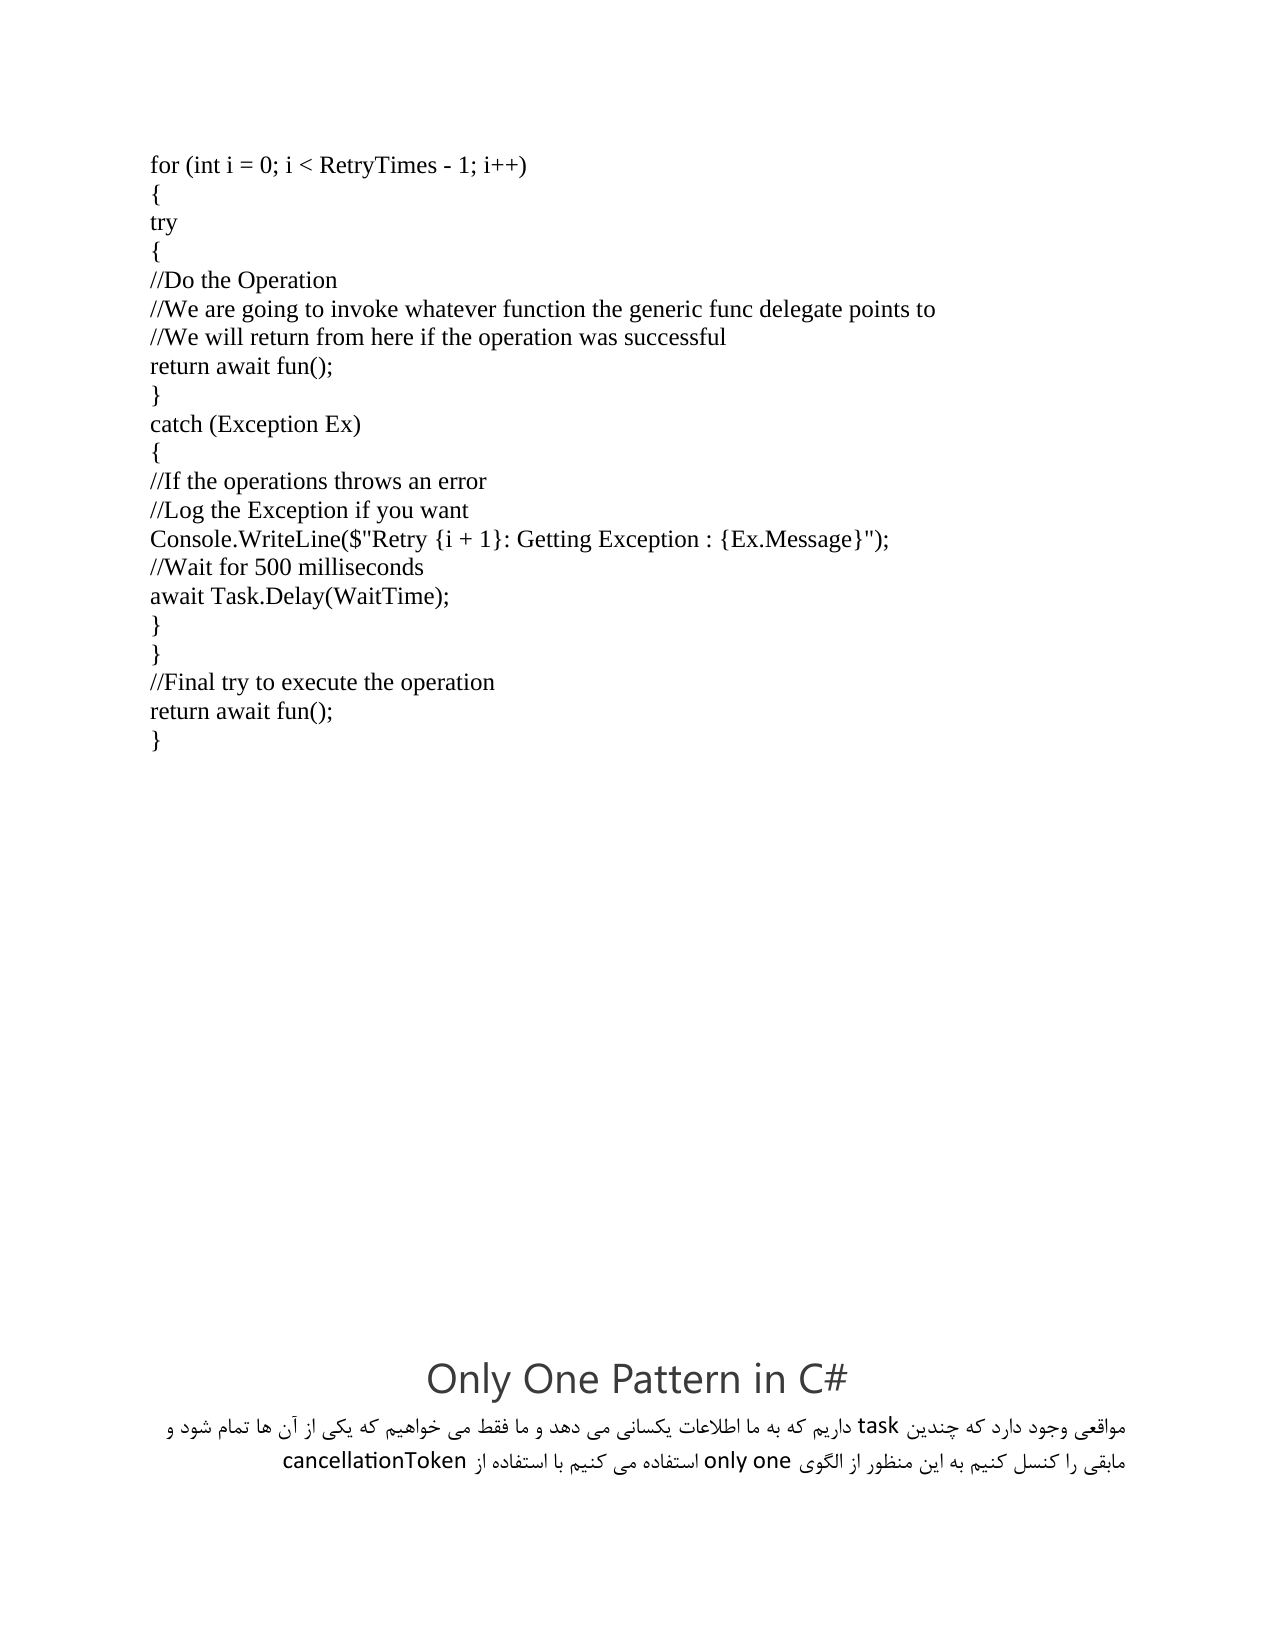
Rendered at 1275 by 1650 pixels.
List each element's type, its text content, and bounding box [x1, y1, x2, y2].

text { [150, 179, 1125, 207]
subtitle Only One Pattern in C# [150, 1349, 1125, 1404]
text return await fun(); [150, 696, 1125, 725]
text return await fun(); [150, 351, 1125, 380]
text //We are going to invoke whatever function the generic func delegate points to [150, 294, 1125, 322]
text مواقعی وجود دارد که چندین task داریم که به ما اطلاعات یکسانی می دهد و ما فقط می خواهیم که یکی از آن ها تمام شود و مابقی را کنسل کنیم به این منظور از الگوی only one استفاده می کنیم با استفاده از cancellationToken [150, 1409, 1125, 1477]
text { [150, 437, 1125, 466]
text for (int i = 0; i < RetryTimes - 1; i++) [150, 150, 1125, 179]
text //If the operations throws an error [150, 466, 1125, 495]
text try [150, 207, 1125, 236]
text //Log the Exception if you want [150, 495, 1125, 524]
text } [150, 639, 1125, 667]
text Console.WriteLine($"Retry {i + 1}: Getting Exception : {Ex.Message}"); [150, 524, 1125, 552]
text } [150, 610, 1125, 639]
text } [150, 725, 1125, 754]
text catch (Exception Ex) [150, 409, 1125, 437]
text //Wait for 500 milliseconds [150, 552, 1125, 581]
text //Final try to execute the operation [150, 667, 1125, 696]
text { [150, 236, 1125, 265]
text //We will return from here if the operation was successful [150, 322, 1125, 351]
text //Do the Operation [150, 265, 1125, 294]
text await Task.Delay(WaitTime); [150, 581, 1125, 610]
text } [150, 380, 1125, 409]
